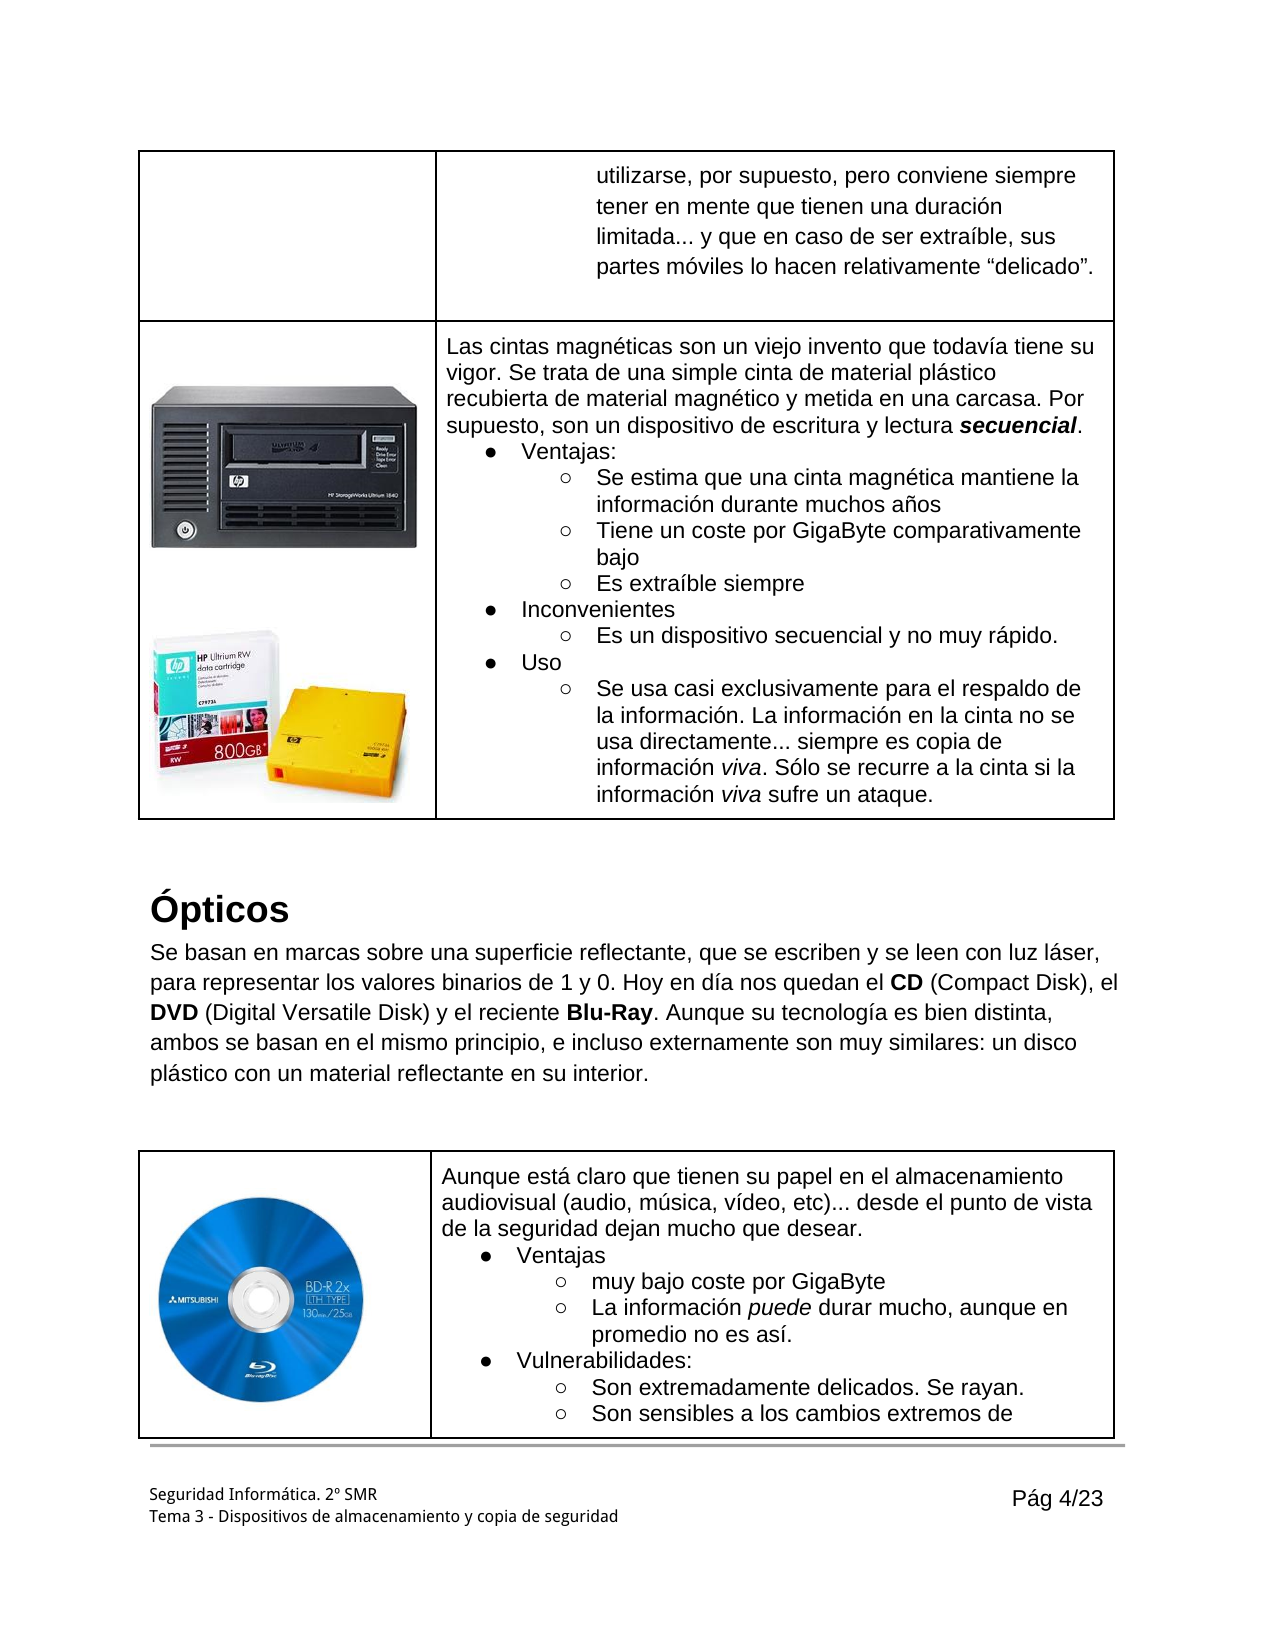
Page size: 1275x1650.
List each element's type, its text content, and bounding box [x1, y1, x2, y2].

picture [149, 332, 418, 602]
text Se basan en marcas sobre una superficie reflectante, que se escriben y se leen con luz láser, para representar los valores binarios de 1 y 0. Hoy en día nos quedan el CD (Compact Disk), el DVD (Digital Versatile Disk) y el reciente Blu-Ray. Aunque su tecnología es bien distinta, ambos se basan en el mismo principio, e incluso externamente son muy similares: un disco plástico con un material reflectante en su interior. [150, 939, 1125, 1086]
subtitle Ópticos [150, 887, 1125, 930]
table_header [432, 1152, 1113, 1437]
picture [149, 1188, 372, 1411]
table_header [437, 152, 1113, 320]
picture [149, 627, 410, 803]
table_header [140, 1152, 430, 1437]
table_cell [140, 322, 435, 817]
table_cell Las cintas magnéticas son un viejo invento que todavía tiene su vigor. Se trata de una simple cinta de material plástico recubierta de material magnético y metida en una carcasa. Por supuesto, son un dispositivo de escritura y lectura secuencial. Ventajas: Se estima que una cinta magnética mantiene la información durante muchos años Tiene un coste por GigaByte comparativamente bajo Es extraíble siempre Inconvenientes Es un dispositivo secuencial y no muy rápido. Uso Se usa casi exclusivamente para el respaldo de la información. La información en la cinta no se usa directamente... siempre es copia de información viva. Sólo se recurre a la cinta si la información viva sufre un ataque. [437, 322, 1113, 817]
table_header [140, 152, 435, 320]
